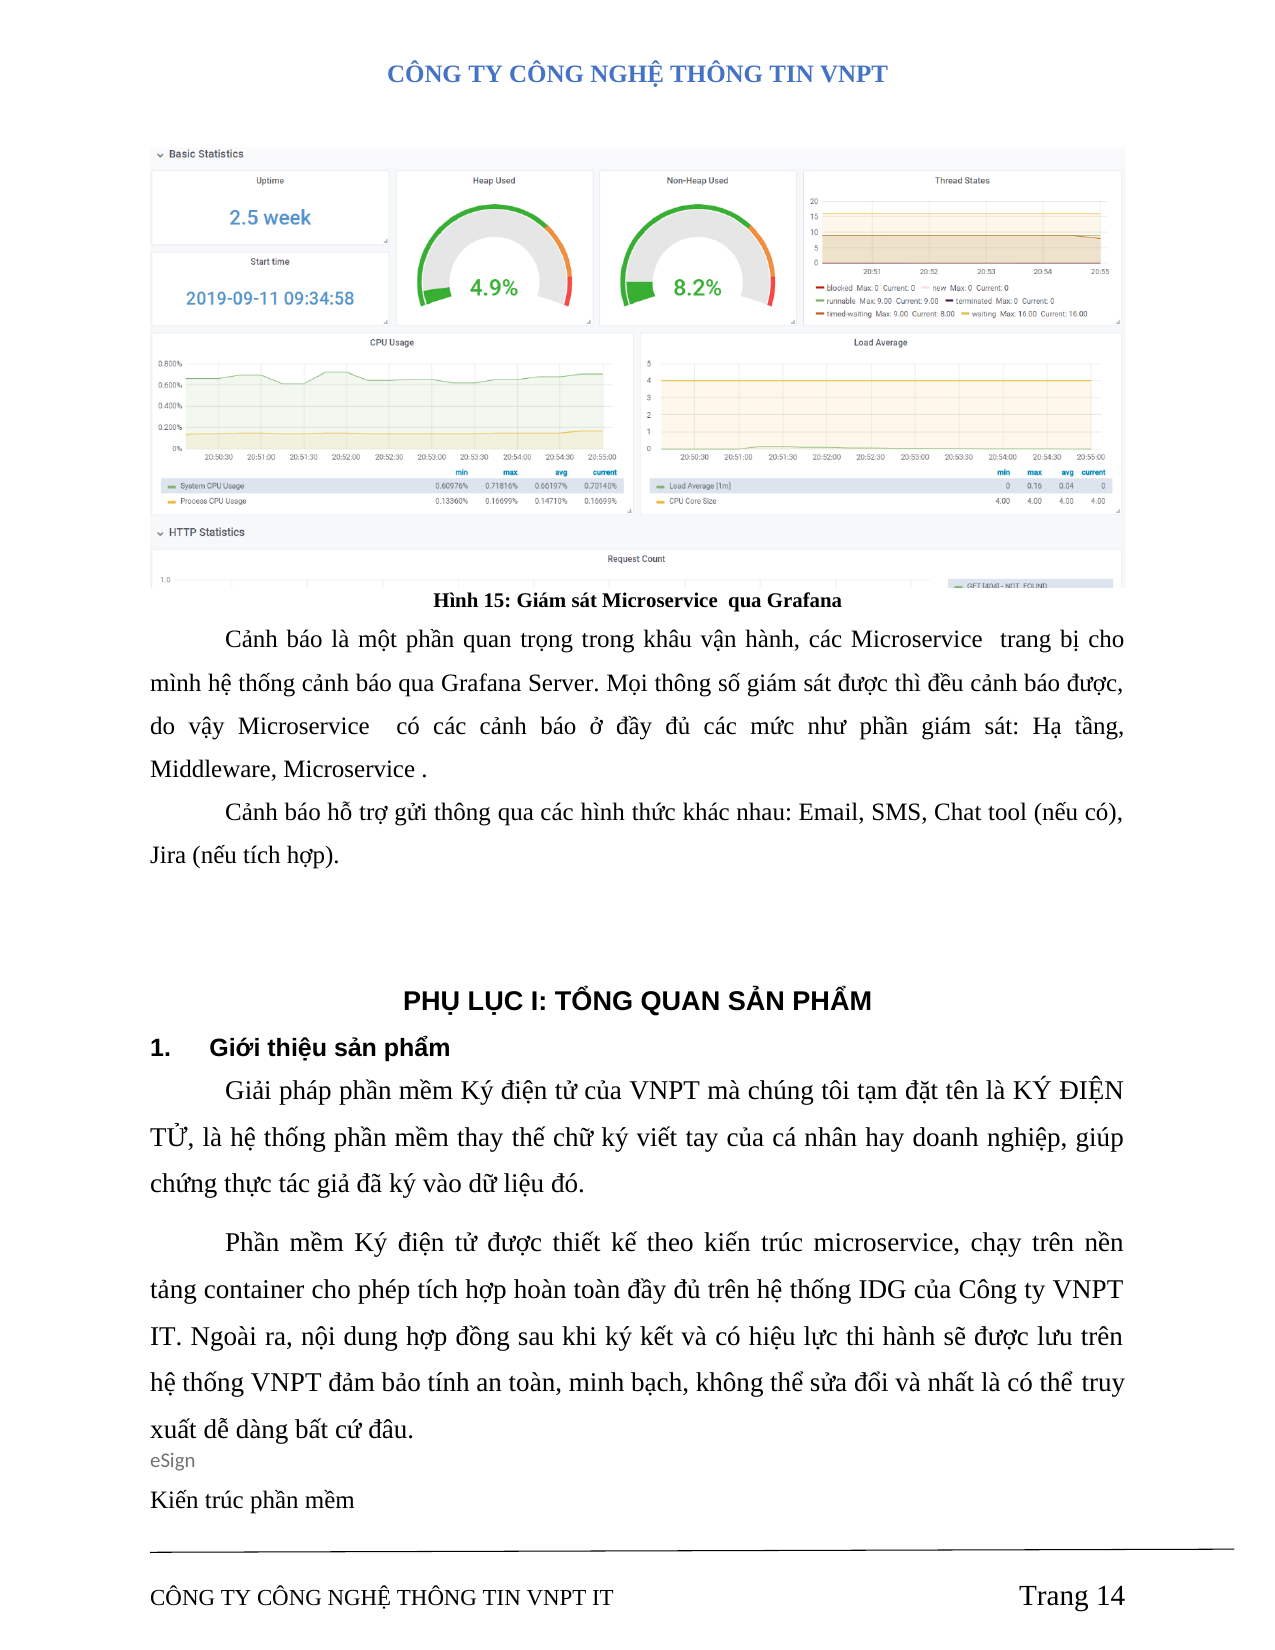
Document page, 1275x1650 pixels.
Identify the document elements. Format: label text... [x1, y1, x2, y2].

subtitle PHỤ LỤC I: TỔNG QUAN SẢN PHẨM [150, 985, 1125, 1016]
subtitle Giới thiệu sản phẩm [150, 1033, 1125, 1062]
text Giải pháp phần mềm Ký điện tử của VNPT mà chúng tôi tạm đặt tên là KÝ ĐIỆN TỬ, là hệ thống phần mềm thay thế chữ ký viết tay của cá nhân hay doanh nghiệp, giúp chứng thực tác giả đã ký vào dữ liệu đó. [150, 1074, 1125, 1198]
text Hình 15: Giám sát Microservice qua Grafana [150, 588, 1125, 612]
text Phần mềm Ký điện tử được thiết kế theo kiến trúc microservice, chạy trên nền tảng container cho phép tích hợp hoàn toàn đầy đủ trên hệ thống IDG của Công ty VNPT IT. Ngoài ra, nội dung hợp đồng sau khi ký kết và có hiệu lực thi hành sẽ được lưu trên hệ thống VNPT đảm bảo tính an toàn, minh bạch, không thể sửa đổi và nhất là có thể truy xuất dễ dàng bất cứ đâu. [150, 1227, 1125, 1444]
text Cảnh báo là một phần quan trọng trong khâu vận hành, các Microservice trang bị cho mình hệ thống cảnh báo qua Grafana Server. Mọi thông số giám sát được thì đều cảnh báo được, do vậy Microservice có các cảnh báo ở đầy đủ các mức như phần giám sát: Hạ tầng, Middleware, Microservice . [150, 624, 1125, 783]
text Cảnh báo hỗ trợ gửi thông qua các hình thức khác nhau: Email, SMS, Chat tool (nếu có), Jira (nếu tích hợp). [150, 797, 1125, 869]
picture [150, 147, 1126, 588]
